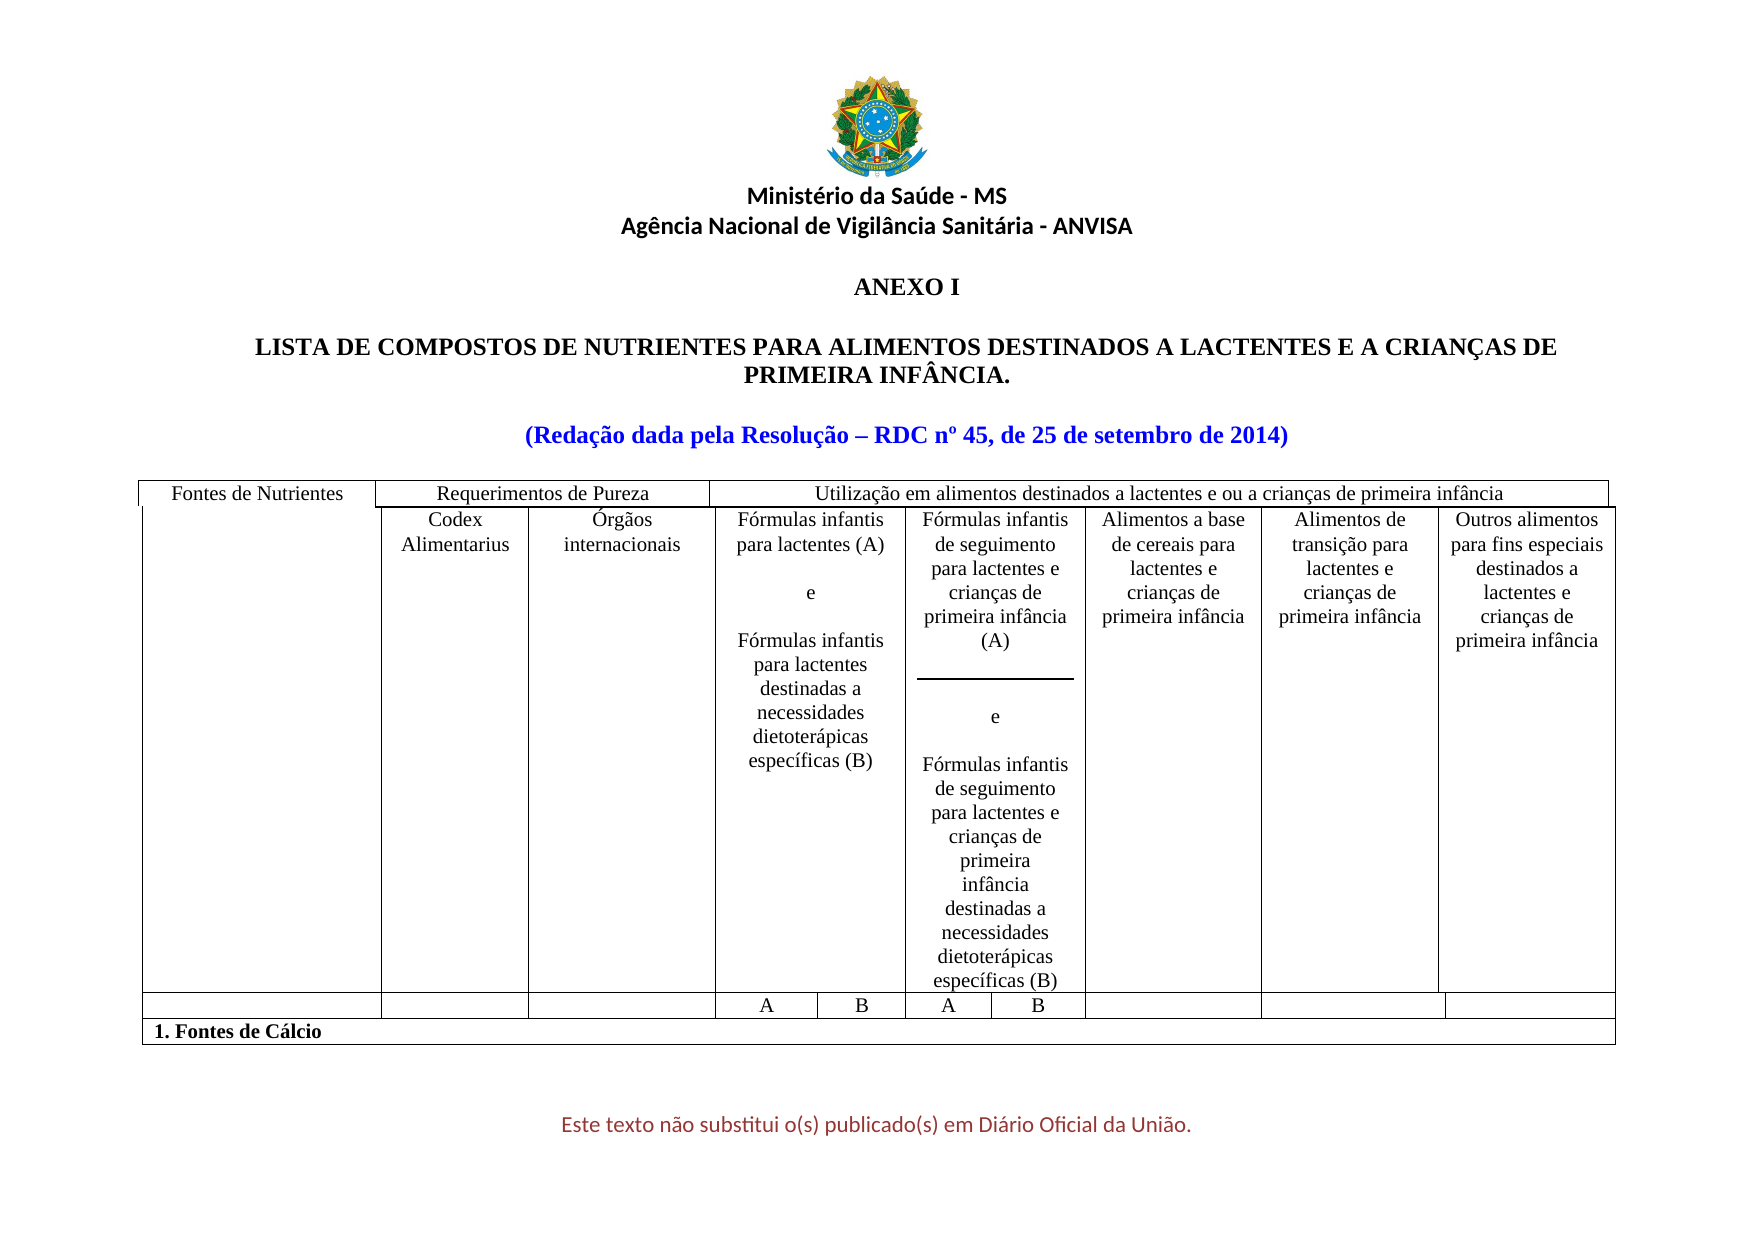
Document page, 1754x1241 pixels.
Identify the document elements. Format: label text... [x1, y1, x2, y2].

table_cell A [906, 993, 991, 1018]
table_header Utilização em alimentos destinados a lactentes e ou a crianças de primeira infância [710, 481, 1608, 506]
table_cell [143, 506, 381, 992]
table_cell Codex Alimentarius [382, 508, 528, 992]
table_cell [1086, 993, 1261, 1018]
table_cell Alimentos a base de cereais para lactentes e crianças de primeira infância [1086, 508, 1261, 992]
table_cell Alimentos de transição para lactentes e crianças de primeira infância [1262, 508, 1438, 992]
table_cell A [716, 993, 817, 1018]
table_cell B [992, 993, 1085, 1018]
table_header Fontes de Nutrientes [139, 481, 375, 506]
table_cell [143, 993, 381, 1018]
table_cell Fórmulas infantis de seguimento para lactentes e crianças de primeira infância (A) e Fórmulas infantis de seguimento para lactentes e crianças de primeira infância destinadas a necessidades dietoterápicas específicas (B) [906, 508, 1085, 992]
table_cell 1. Fontes de Cálcio [143, 1019, 1615, 1044]
table_cell B [818, 993, 905, 1018]
picture [823, 73, 931, 180]
table_cell [382, 993, 528, 1018]
text LISTA DE COMPOSTOS DE NUTRIENTES PARA ALIMENTOS DESTINADOS A LACTENTES E A CRIANÇAS DE PRIMEIRA INFÂNCIA. [148, 332, 1606, 389]
text (Redação dada pela Resolução – RDC nº 45, de 25 de setembro de 2014) [148, 420, 1606, 449]
text ANEXO I [148, 272, 1606, 300]
table_header Requerimentos de Pureza [376, 481, 709, 506]
table_cell [1446, 993, 1615, 1018]
table_cell [529, 993, 715, 1018]
table_cell Órgãos internacionais [529, 508, 715, 992]
table_cell Outros alimentos para fins especiais destinados a lactentes e crianças de primeira infância [1439, 508, 1615, 992]
table_cell Fórmulas infantis para lactentes (A) e Fórmulas infantis para lactentes destinadas a necessidades dietoterápicas específicas (B) [716, 508, 905, 992]
table_cell [1262, 993, 1445, 1018]
